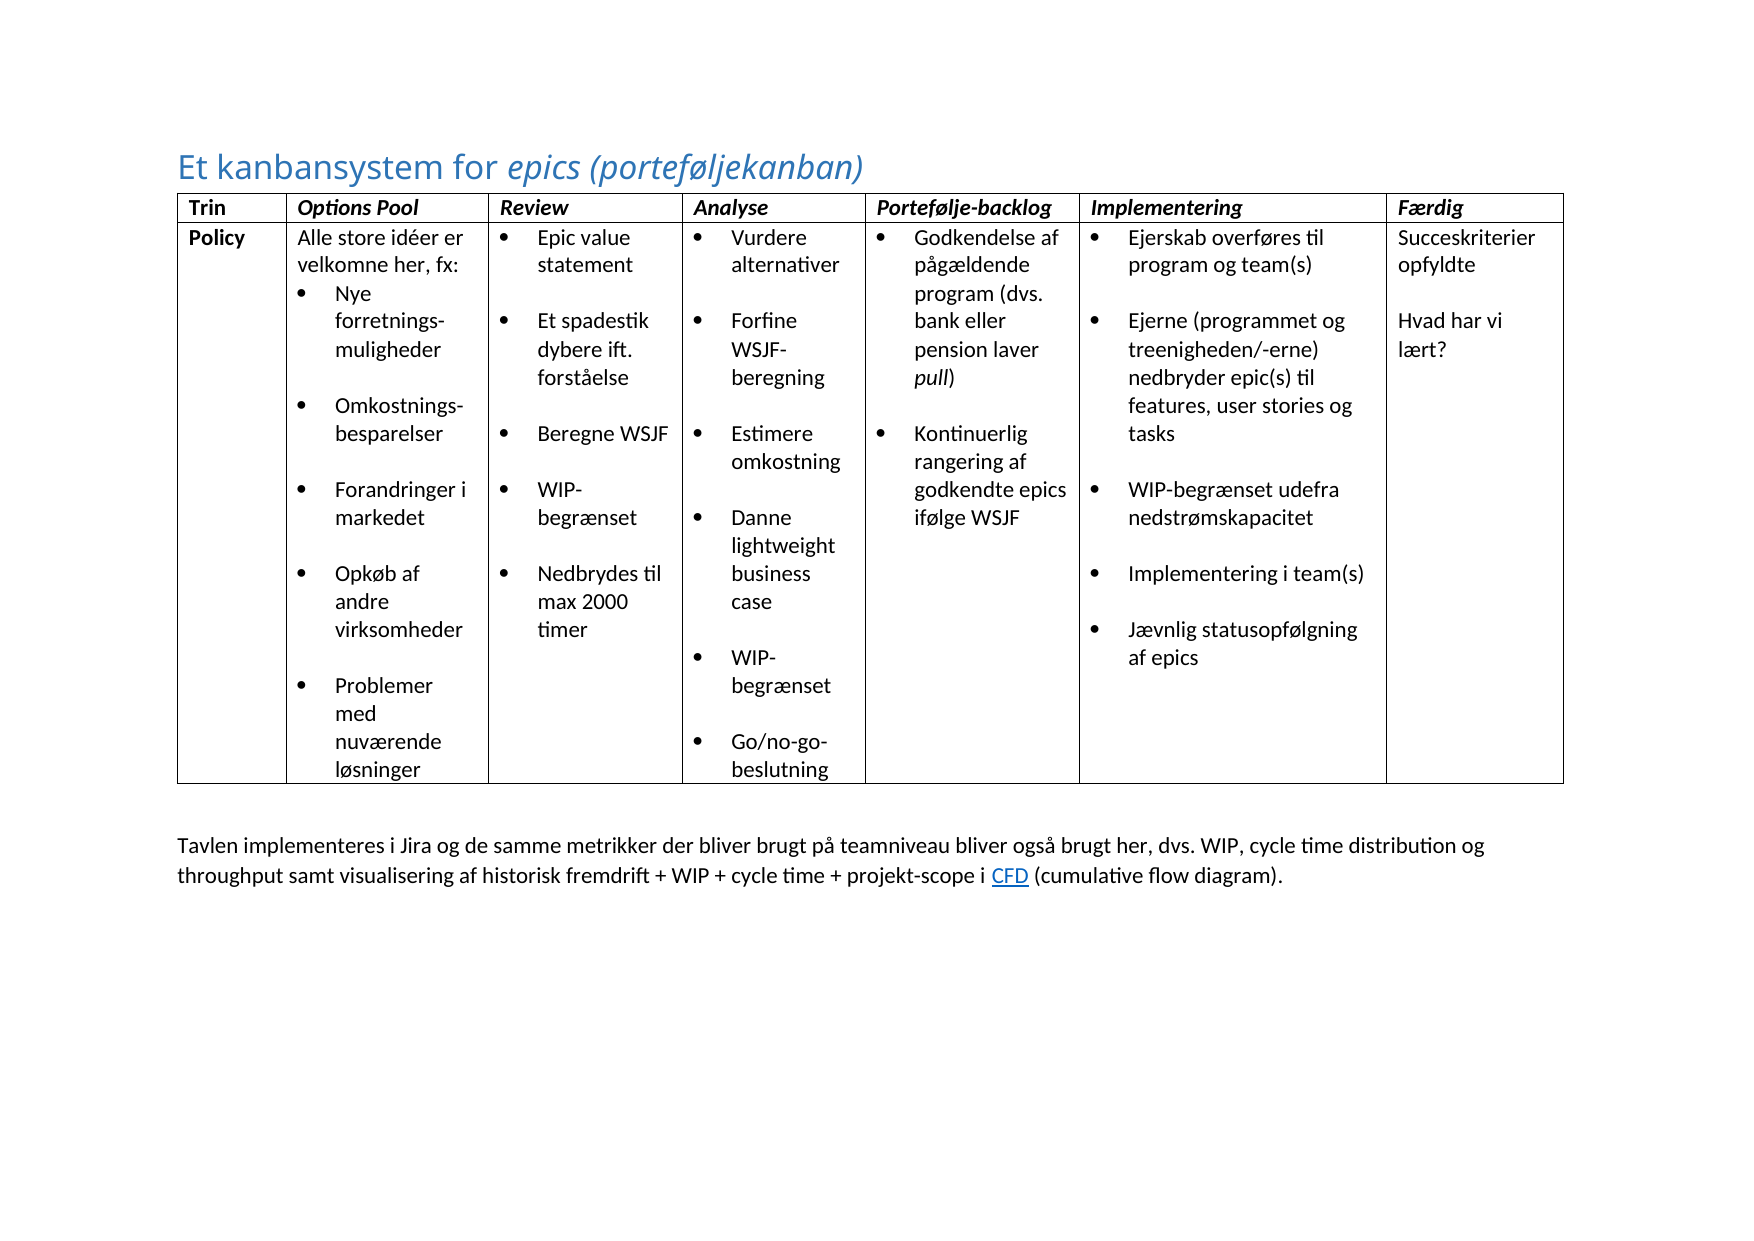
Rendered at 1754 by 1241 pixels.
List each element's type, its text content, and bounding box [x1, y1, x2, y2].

table_header Implementering [1080, 194, 1386, 222]
table_cell Ejerskab overføres til program og team(s) Ejerne (programmet og treenigheden/-erne) nedbryder epic(s) til features, user stories og tasks WIP-begrænset udefra nedstrømskapacitet Implementering i team(s) Jævnlig statusopfølgning af epics [1080, 223, 1386, 783]
table_header Review [489, 194, 682, 222]
table_cell Succeskriterier opfyldte Hvad har vi lært? [1387, 223, 1563, 783]
table_header Portefølje-backlog [866, 194, 1079, 222]
table_cell Epic value statement Et spadestik dybere ift. forståelse Beregne WSJF WIP-begrænset Nedbrydes til max 2000 timer [489, 223, 682, 783]
table_cell Alle store idéer er velkomne her, fx: Nye forretnings- muligheder Omkostnings- besparelser Forandringer i markedet Opkøb af andre virksomheder Problemer med nuværende løsninger [287, 223, 488, 783]
table_cell Vurdere alternativer Forfine WSJF-beregning Estimere omkostning Danne lightweight business case WIP-begrænset Go/no-go- beslutning [683, 223, 865, 783]
text Tavlen implementeres i Jira og de samme metrikker der bliver brugt på teamniveau bliver også brugt her, dvs. WIP, cycle time distribution og throughput samt visualisering af historisk fremdrift + WIP + cycle time + projekt-scope i CFD (cumulative flow diagram). [177, 831, 1577, 889]
table_cell Godkendelse af pågældende program (dvs. bank eller pension laver pull) Kontinuerlig rangering af godkendte epics ifølge WSJF [866, 223, 1079, 783]
table_header Analyse [683, 194, 865, 222]
table_header Options Pool [287, 194, 488, 222]
table_header Trin [178, 194, 286, 222]
table_cell Policy [178, 223, 286, 783]
table_header Færdig [1387, 194, 1563, 222]
subtitle Et kanbansystem for epics (porteføljekanban) [177, 143, 1577, 189]
